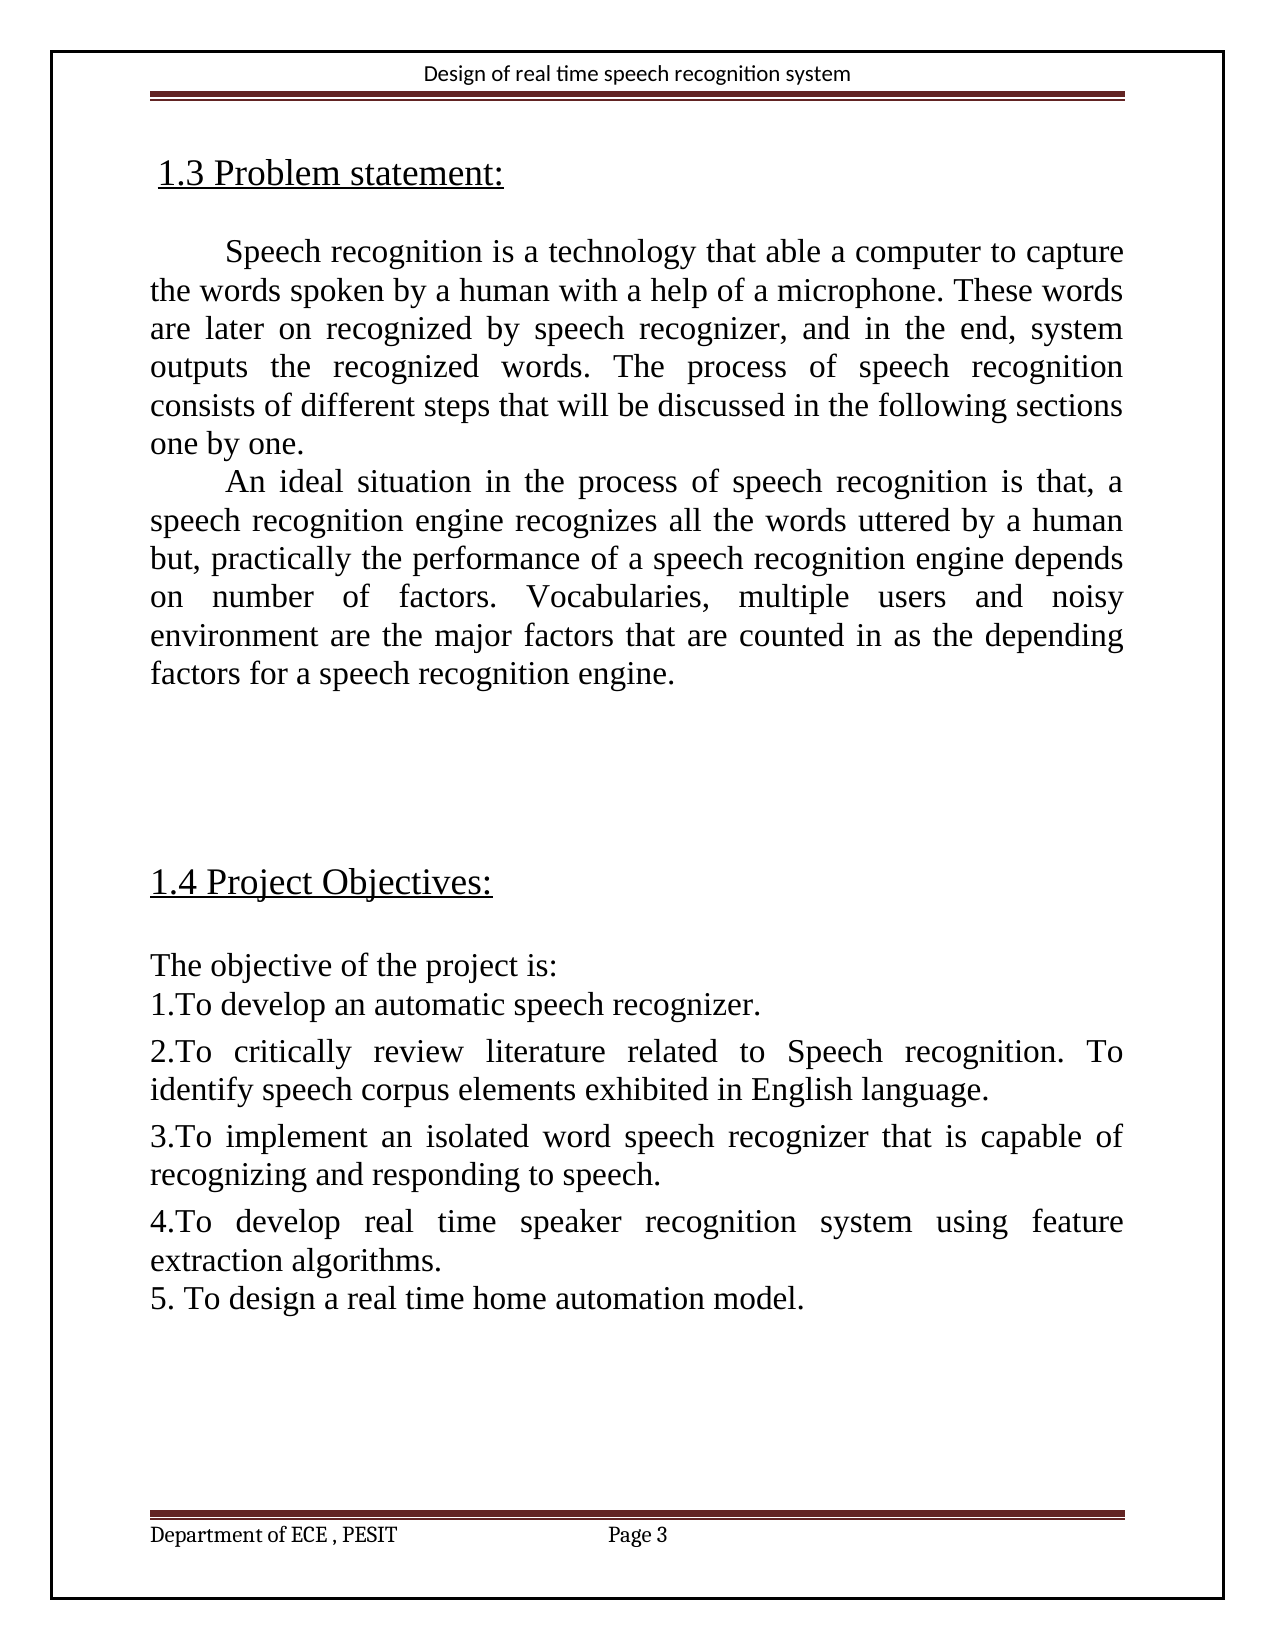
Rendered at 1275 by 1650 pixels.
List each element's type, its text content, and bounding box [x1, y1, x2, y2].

text 1.To develop an automatic speech recognizer. [150, 984, 1125, 1022]
text Speech recognition is a technology that able a computer to capture the words spoken by a human with a help of a microphone. These words are later on recognized by speech recognizer, and in the end, system outputs the recognized words. The process of speech recognition consists of different steps that will be discussed in the following sections one by one. [150, 231, 1125, 461]
text 1.4 Project Objectives: [150, 859, 1125, 902]
text 4.To develop real time speaker recognition system using feature extraction algorithms. [150, 1202, 1125, 1278]
text 5. To design a real time home automation model. [150, 1278, 1125, 1317]
text 1.3 Problem statement: [150, 150, 1125, 193]
text An ideal situation in the process of speech recognition is that, a speech recognition engine recognizes all the words uttered by a human but, practically the performance of a speech recognition engine depends on number of factors. Vocabularies, multiple users and noisy environment are the major factors that are counted in as the depending factors for a speech recognition engine. [150, 461, 1125, 691]
text The objective of the project is: [150, 945, 1125, 984]
text 2.To critically review literature related to Speech recognition. To identify speech corpus elements exhibited in English language. [150, 1031, 1125, 1107]
text 3.To implement an isolated word speech recognizer that is capable of recognizing and responding to speech. [150, 1116, 1125, 1193]
